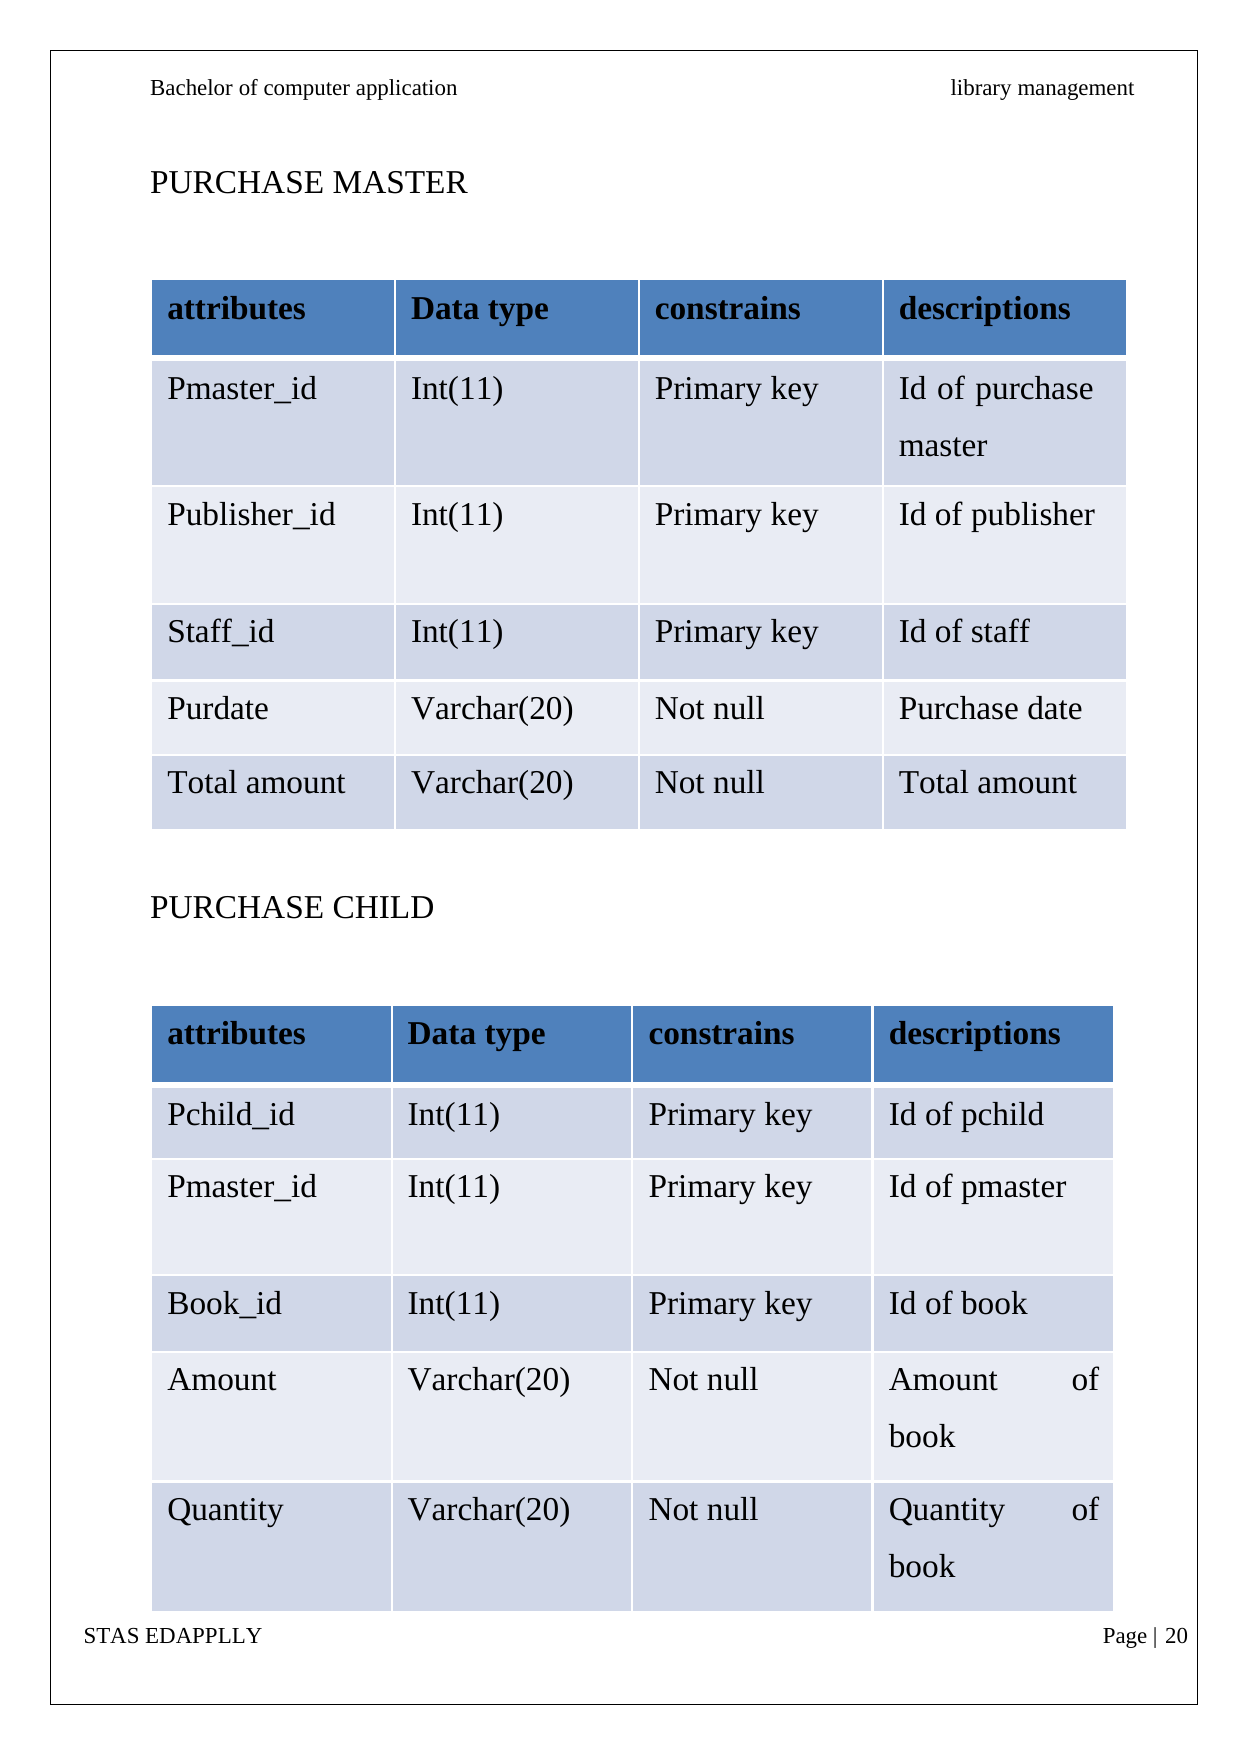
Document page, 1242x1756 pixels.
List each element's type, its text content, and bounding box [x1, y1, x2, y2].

table_cell Id of book [874, 1276, 1113, 1351]
table_cell Quantity of book [874, 1483, 1113, 1611]
table_cell Primary key [633, 1276, 871, 1351]
table_cell Quantity [152, 1483, 391, 1611]
text PURCHASE CHILD [150, 887, 1197, 926]
table_cell Int(11) [396, 605, 638, 679]
table_cell Total amount [152, 756, 394, 829]
table_cell Primary key [640, 605, 882, 679]
table_cell Varchar(20) [396, 682, 638, 754]
table_cell Id of pchild [874, 1088, 1113, 1158]
table_cell Primary key [633, 1160, 871, 1274]
table_header Data type [396, 280, 638, 355]
table_header descriptions [874, 1006, 1113, 1082]
table_cell Amount [152, 1353, 391, 1480]
table_cell Int(11) [396, 487, 638, 603]
table_cell Book_id [152, 1276, 391, 1351]
table_header attributes [152, 1006, 391, 1082]
text PURCHASE MASTER [150, 162, 1197, 201]
table_cell Total amount [884, 756, 1126, 829]
table_cell Varchar(20) [393, 1483, 631, 1611]
table_cell Not null [633, 1353, 871, 1480]
table_cell Int(11) [393, 1160, 631, 1274]
table_cell Id of staff [884, 605, 1126, 679]
table_cell Primary key [640, 361, 882, 485]
table_cell Publisher_id [152, 487, 394, 603]
table_cell Int(11) [396, 361, 638, 485]
table_cell Pchild_id [152, 1088, 391, 1158]
table_cell Id of pmaster [874, 1160, 1113, 1274]
table_cell Id of publisher [884, 487, 1126, 603]
table_header constrains [633, 1006, 871, 1082]
table_header Data type [393, 1006, 631, 1082]
table_header constrains [640, 280, 882, 355]
table_cell Not null [633, 1483, 871, 1611]
table_cell Staff_id [152, 605, 394, 679]
table_cell Varchar(20) [396, 756, 638, 829]
table_cell Int(11) [393, 1088, 631, 1158]
table_header attributes [152, 280, 394, 355]
table_cell Pmaster_id [152, 361, 394, 485]
table_cell Primary key [633, 1088, 871, 1158]
table_cell Primary key [640, 487, 882, 603]
table_cell Purdate [152, 682, 394, 754]
table_cell Not null [640, 682, 882, 754]
table_cell Varchar(20) [393, 1353, 631, 1480]
table_header descriptions [884, 280, 1126, 355]
table_cell Purchase date [884, 682, 1126, 754]
table_cell Int(11) [393, 1276, 631, 1351]
table_cell Pmaster_id [152, 1160, 391, 1274]
table_cell Amount of book [874, 1353, 1113, 1480]
table_cell Not null [640, 756, 882, 829]
table_cell Id of purchase master [884, 361, 1126, 485]
